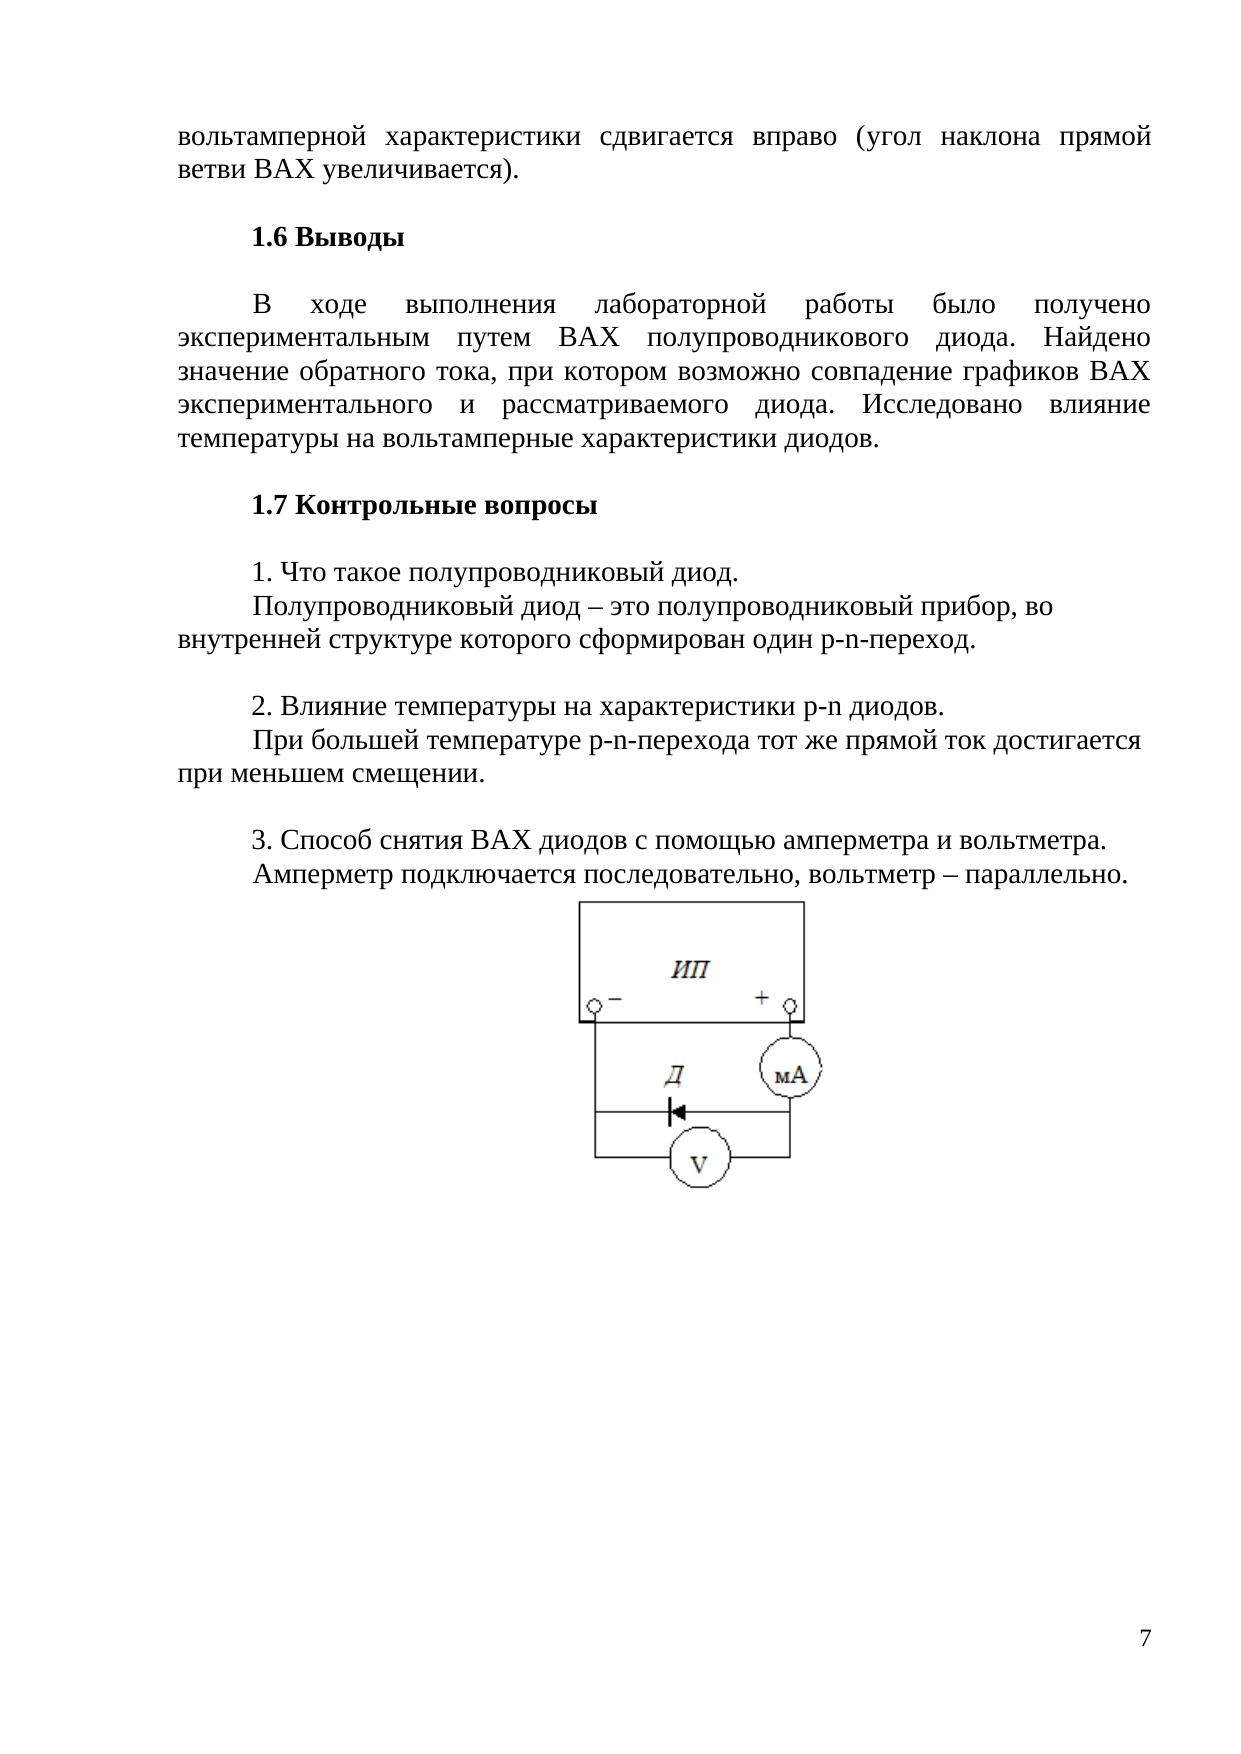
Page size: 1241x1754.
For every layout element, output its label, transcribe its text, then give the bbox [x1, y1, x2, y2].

text 2. Влияние температуры на характеристики p-n диодов. [177, 688, 1152, 722]
text В ходе выполнения лабораторной работы было получено экспериментальным путем ВАХ полупроводникового диода. Найдено значение обратного тока, при котором возможно совпадение графиков ВАХ экспериментального и рассматриваемого диода. Исследовано влияние температуры на вольтамперные характеристики диодов. [177, 286, 1152, 453]
text 1.6 Выводы [177, 219, 1152, 252]
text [177, 118, 1152, 185]
text 3. Способ снятия ВАХ диодов с помощью амперметра и вольтметра. [177, 822, 1152, 856]
text 1.7 Контрольные вопросы [177, 487, 1152, 521]
text 1. Что такое полупроводниковый диод. [177, 554, 1152, 588]
text Амперметр подключается последовательно, вольтметр – параллельно. [177, 856, 1152, 889]
text При большей температуре p-n-перехода тот же прямой ток достигается при меньшем смещении. [177, 722, 1152, 789]
picture [568, 889, 835, 1196]
text Полупроводниковый диод – это полупроводниковый прибор, во внутренней структуре которого сформирован один p-n-переход. [177, 588, 1152, 655]
